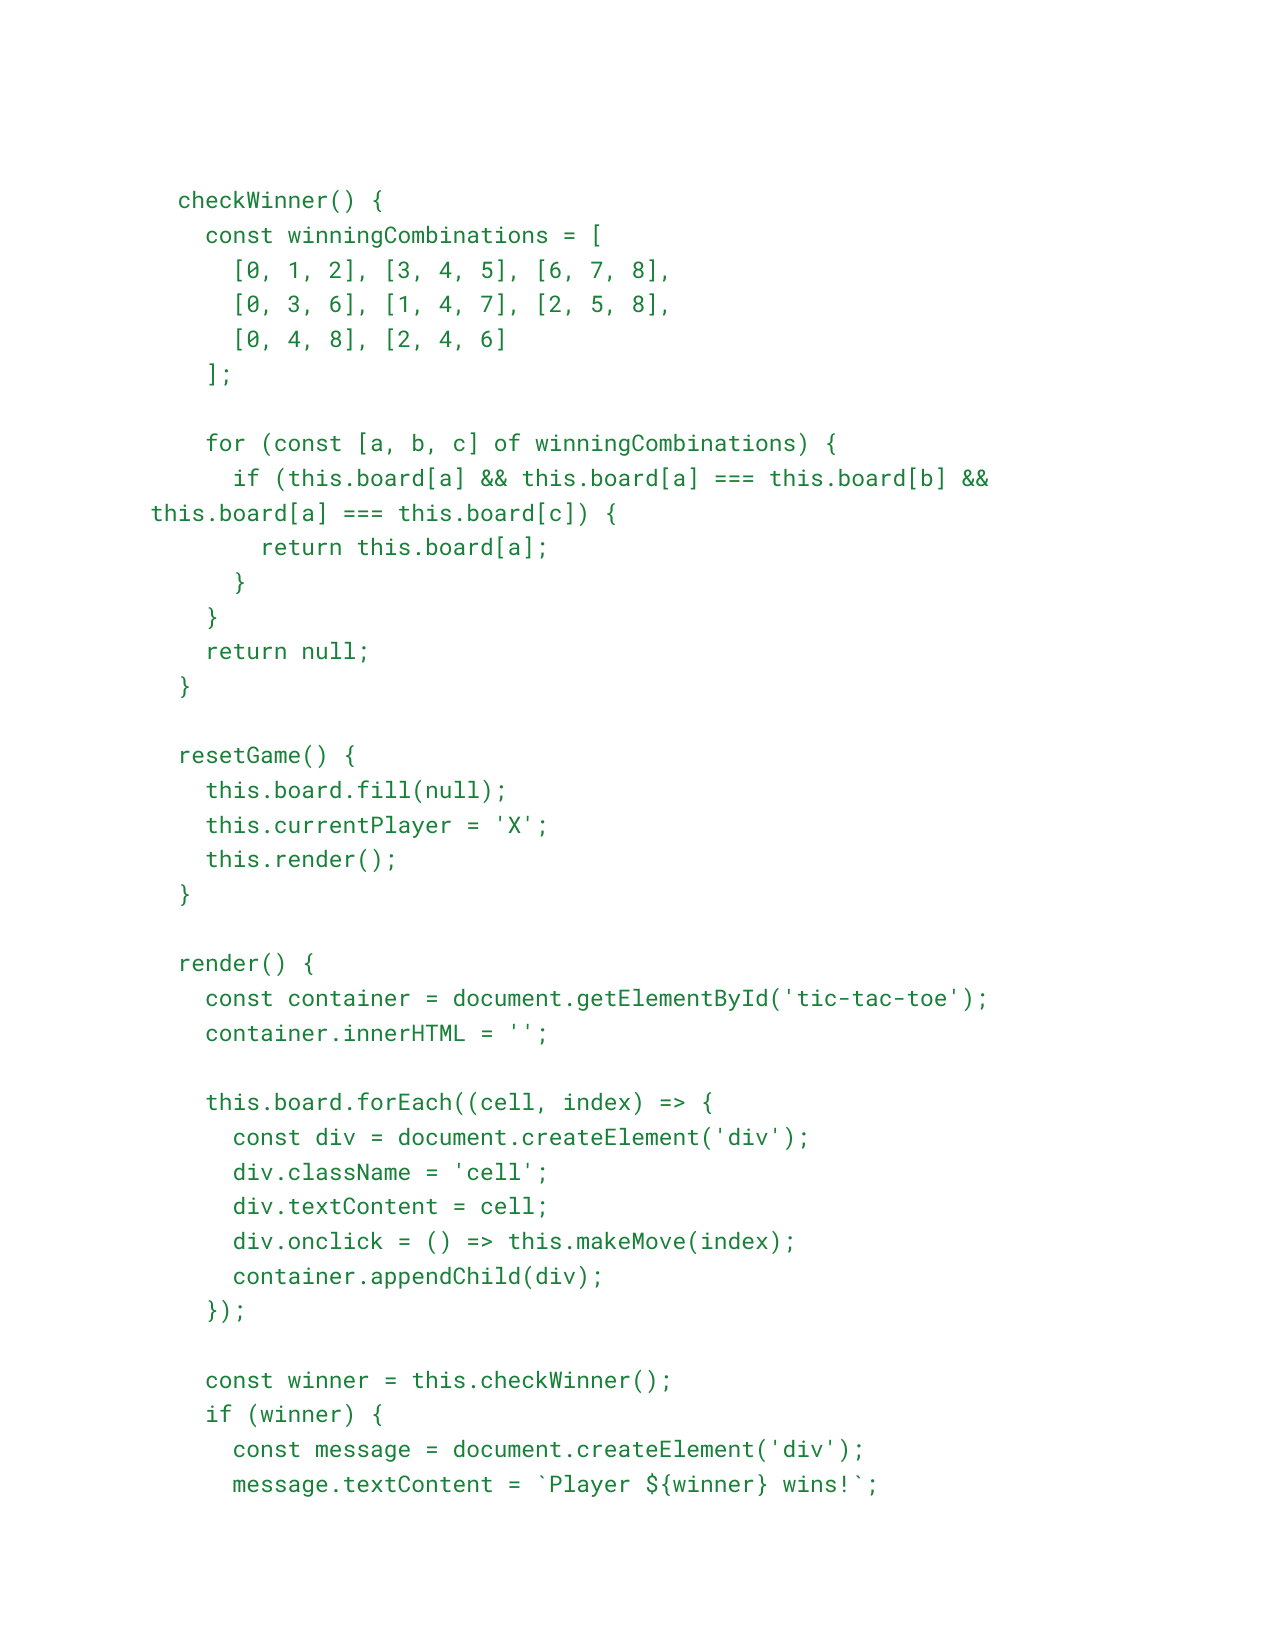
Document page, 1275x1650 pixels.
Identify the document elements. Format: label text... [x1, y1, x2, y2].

text [0, 3, 6], [1, 4, 7], [2, 5, 8], [150, 289, 1125, 319]
text div.className = 'cell'; [150, 1156, 1125, 1186]
text [0, 4, 8], [2, 4, 6] [150, 323, 1125, 354]
text } [150, 566, 1125, 596]
text } [150, 670, 1125, 701]
text const winner = this.checkWinner(); [150, 1364, 1125, 1394]
text checkWinner() { [150, 185, 1125, 215]
text div.textContent = cell; [150, 1191, 1125, 1221]
text const container = document.getElementById('tic-tac-toe'); [150, 982, 1125, 1013]
text const message = document.createElement('div'); [150, 1433, 1125, 1464]
text return null; [150, 636, 1125, 666]
text } [150, 878, 1125, 909]
text this.board.fill(null); [150, 774, 1125, 804]
text message.textContent = `Player ${winner} wins!`; [150, 1468, 1125, 1498]
text this.render(); [150, 844, 1125, 874]
text container.appendChild(div); [150, 1260, 1125, 1290]
text render() { [150, 948, 1125, 978]
text this.currentPlayer = 'X'; [150, 809, 1125, 839]
text } [150, 601, 1125, 631]
text if (winner) { [150, 1399, 1125, 1429]
text container.innerHTML = ''; [150, 1017, 1125, 1047]
text resetGame() { [150, 740, 1125, 770]
text for (const [a, b, c] of winningCombinations) { [150, 427, 1125, 458]
text const winningCombinations = [ [150, 219, 1125, 249]
text div.onclick = () => this.makeMove(index); [150, 1225, 1125, 1256]
text if (this.board[a] && this.board[a] === this.board[b] && this.board[a] === this.board[c]) { [150, 462, 1125, 527]
text ]; [150, 358, 1125, 388]
text this.board.forEach((cell, index) => { [150, 1087, 1125, 1117]
text }); [150, 1295, 1125, 1325]
text const div = document.createElement('div'); [150, 1121, 1125, 1151]
text return this.board[a]; [150, 532, 1125, 562]
text [0, 1, 2], [3, 4, 5], [6, 7, 8], [150, 254, 1125, 284]
